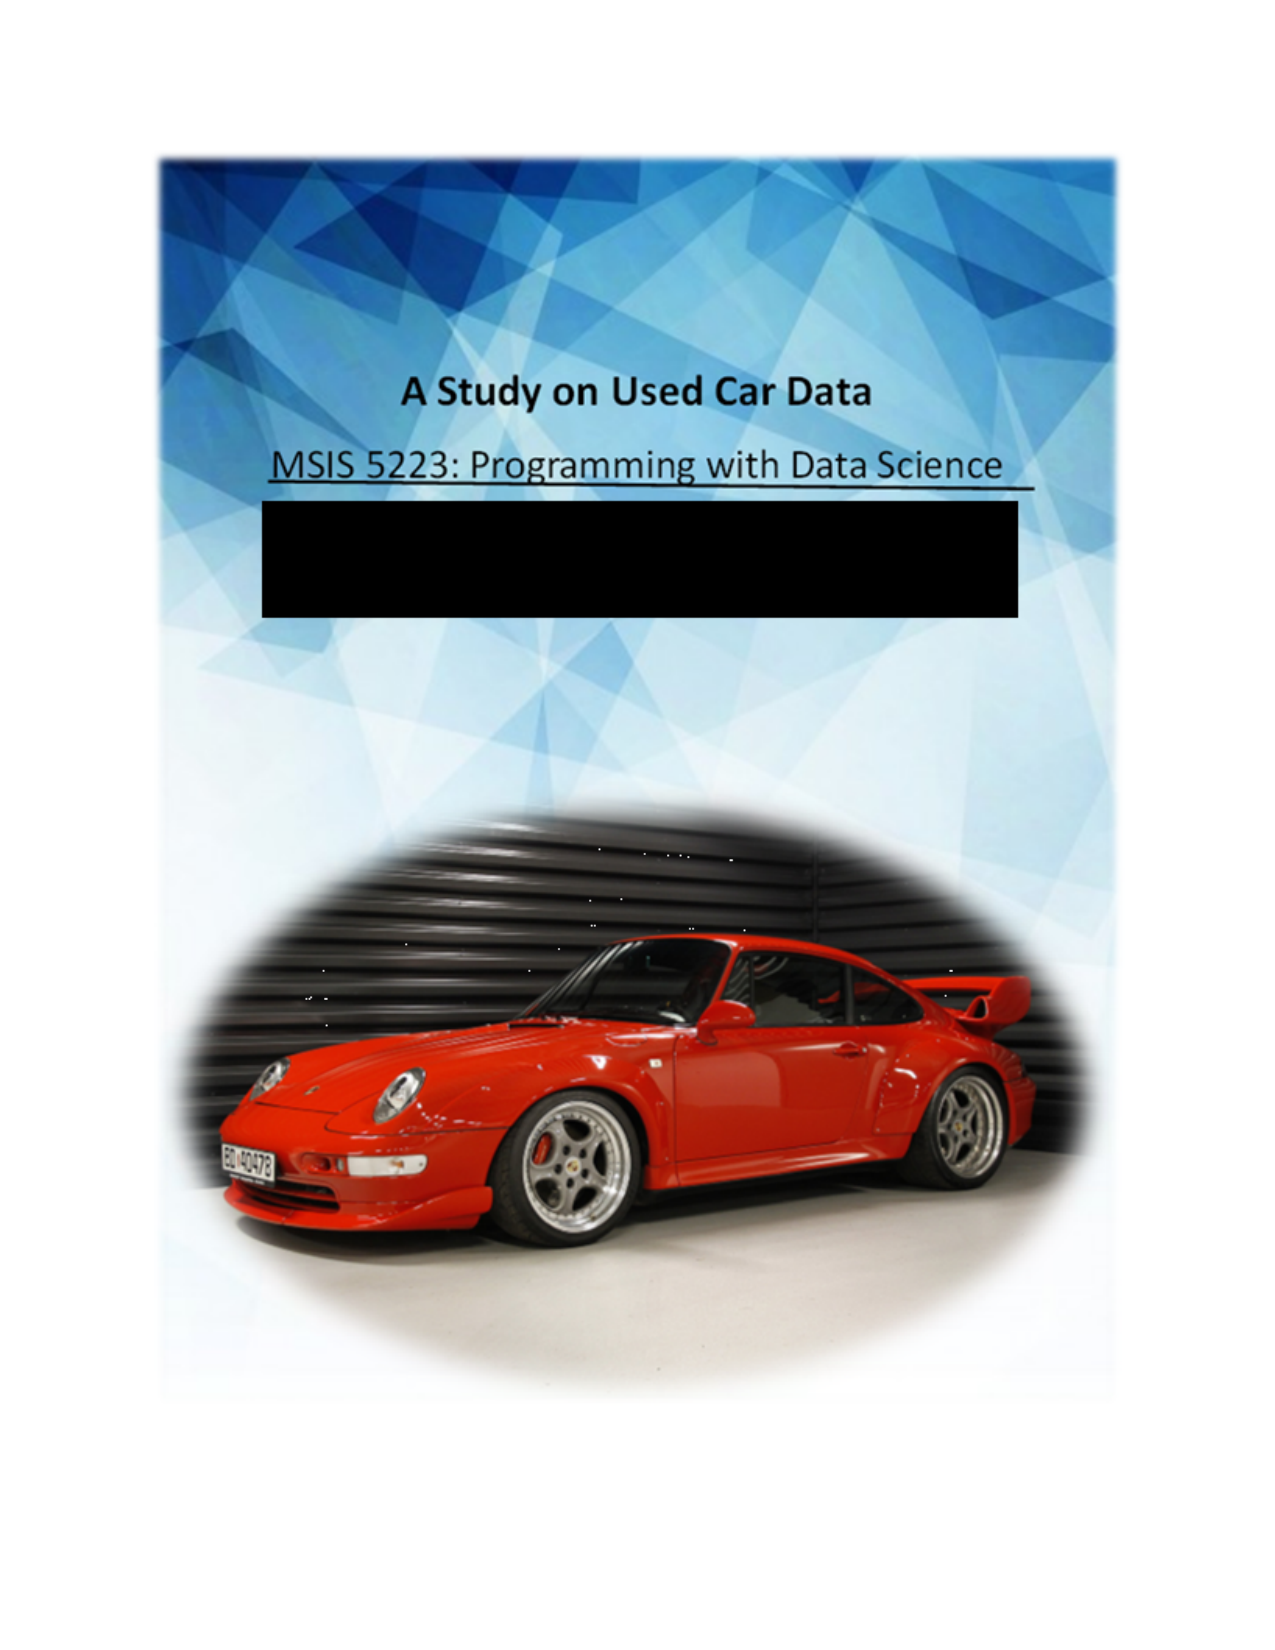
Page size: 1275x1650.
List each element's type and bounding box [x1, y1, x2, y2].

picture [150, 150, 1125, 1413]
